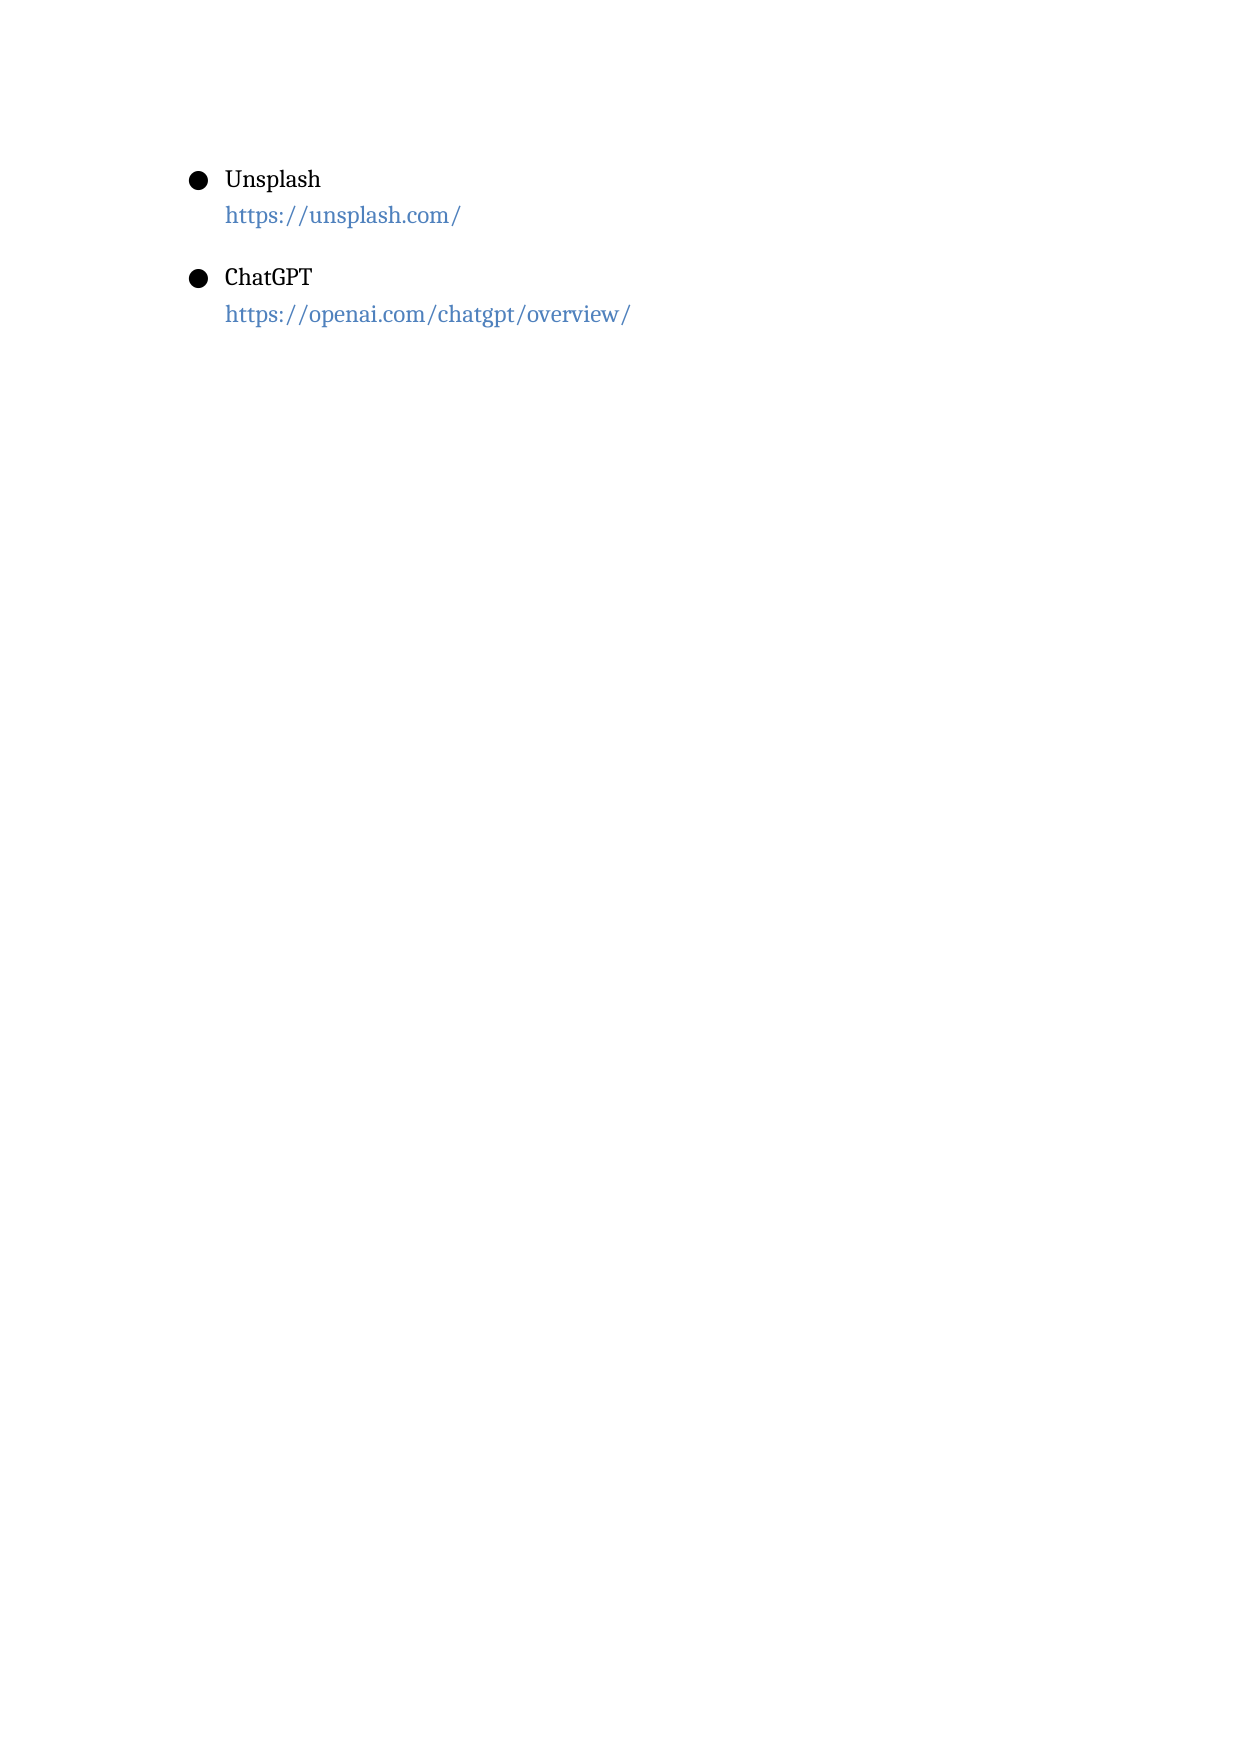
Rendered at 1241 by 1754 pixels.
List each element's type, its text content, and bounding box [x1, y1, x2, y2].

list ChatGPT https://openai.com/chatgpt/overview/ [187, 249, 1090, 329]
list Unsplash https://unsplash.com/ [187, 150, 1090, 230]
